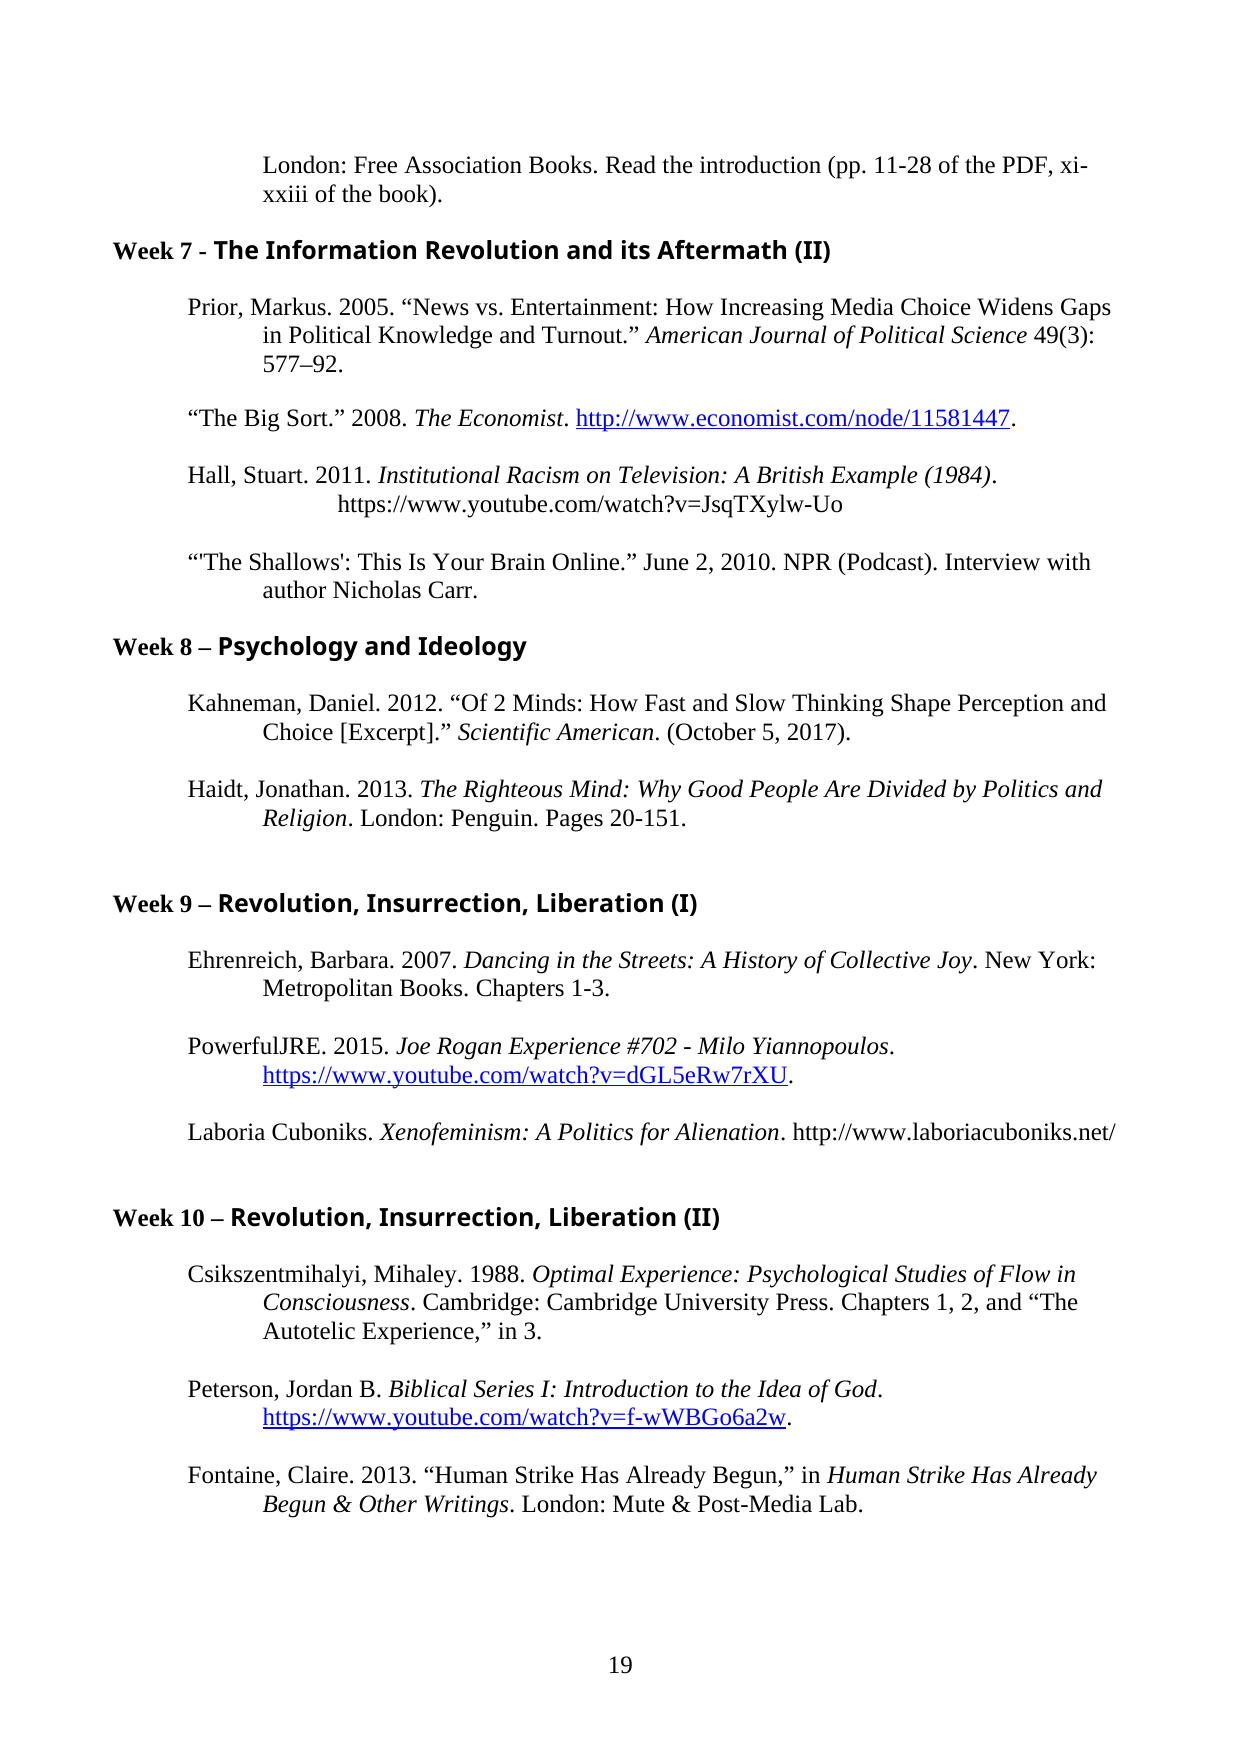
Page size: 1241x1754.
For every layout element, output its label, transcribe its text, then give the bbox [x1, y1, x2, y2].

text Hall, Stuart. 2011. Institutional Racism on Television: A British Example (1984). https://www.youtube.com/watch?v=JsqTXylw-Uo [62, 460, 1128, 518]
text PowerfulJRE. 2015. Joe Rogan Experience #702 - Milo Yiannopoulos. https://www.youtube.com/watch?v=dGL5eRw7rXU. [62, 1031, 1128, 1088]
text Peterson, Jordan B. Biblical Series I: Introduction to the Idea of God. https://www.youtube.com/watch?v=f-wWBGo6a2w. [62, 1374, 1128, 1431]
text Week 8 – Psychology and Ideology [112, 629, 1128, 663]
text “The Big Sort.” 2008. The Economist. http://www.economist.com/node/11581447. [62, 403, 1128, 432]
text Prior, Markus. 2005. “News vs. Entertainment: How Increasing Media Choice Widens Gaps in Political Knowledge and Turnout.” American Journal of Political Science 49(3): 577–92. [112, 292, 1128, 378]
text Csikszentmihalyi, Mihaley. 1988. Optimal Experience: Psychological Studies of Flow in Consciousness. Cambridge: Cambridge University Press. Chapters 1, 2, and “The Autotelic Experience,” in 3. [62, 1259, 1128, 1345]
text Kahneman, Daniel. 2012. “Of 2 Minds: How Fast and Slow Thinking Shape Perception and Choice [Excerpt].” Scientific American. (October 5, 2017). [62, 688, 1128, 746]
text Week 7 - The Information Revolution and its Aftermath (II) [112, 232, 1128, 267]
text Fontaine, Claire. 2013. “Human Strike Has Already Begun,” in Human Strike Has Already Begun & Other Writings. London: Mute & Post-Media Lab. [62, 1460, 1128, 1517]
text Week 10 – Revolution, Insurrection, Liberation (II) [112, 1200, 1128, 1234]
text Laboria Cuboniks. Xenofeminism: A Politics for Alienation. http://www.laboriacuboniks.net/ [62, 1117, 1128, 1146]
text Week 9 – Revolution, Insurrection, Liberation (I) [112, 886, 1128, 920]
text Haidt, Jonathan. 2013. The Righteous Mind: Why Good People Are Divided by Politics and Religion. London: Penguin. Pages 20-151. [62, 774, 1128, 832]
text Ehrenreich, Barbara. 2007. Dancing in the Streets: A History of Collective Joy. New York: Metropolitan Books. Chapters 1-3. [62, 945, 1128, 1002]
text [112, 150, 1128, 207]
text “'The Shallows': This Is Your Brain Online.” June 2, 2010. NPR (Podcast). Interview with author Nicholas Carr. [112, 547, 1128, 604]
